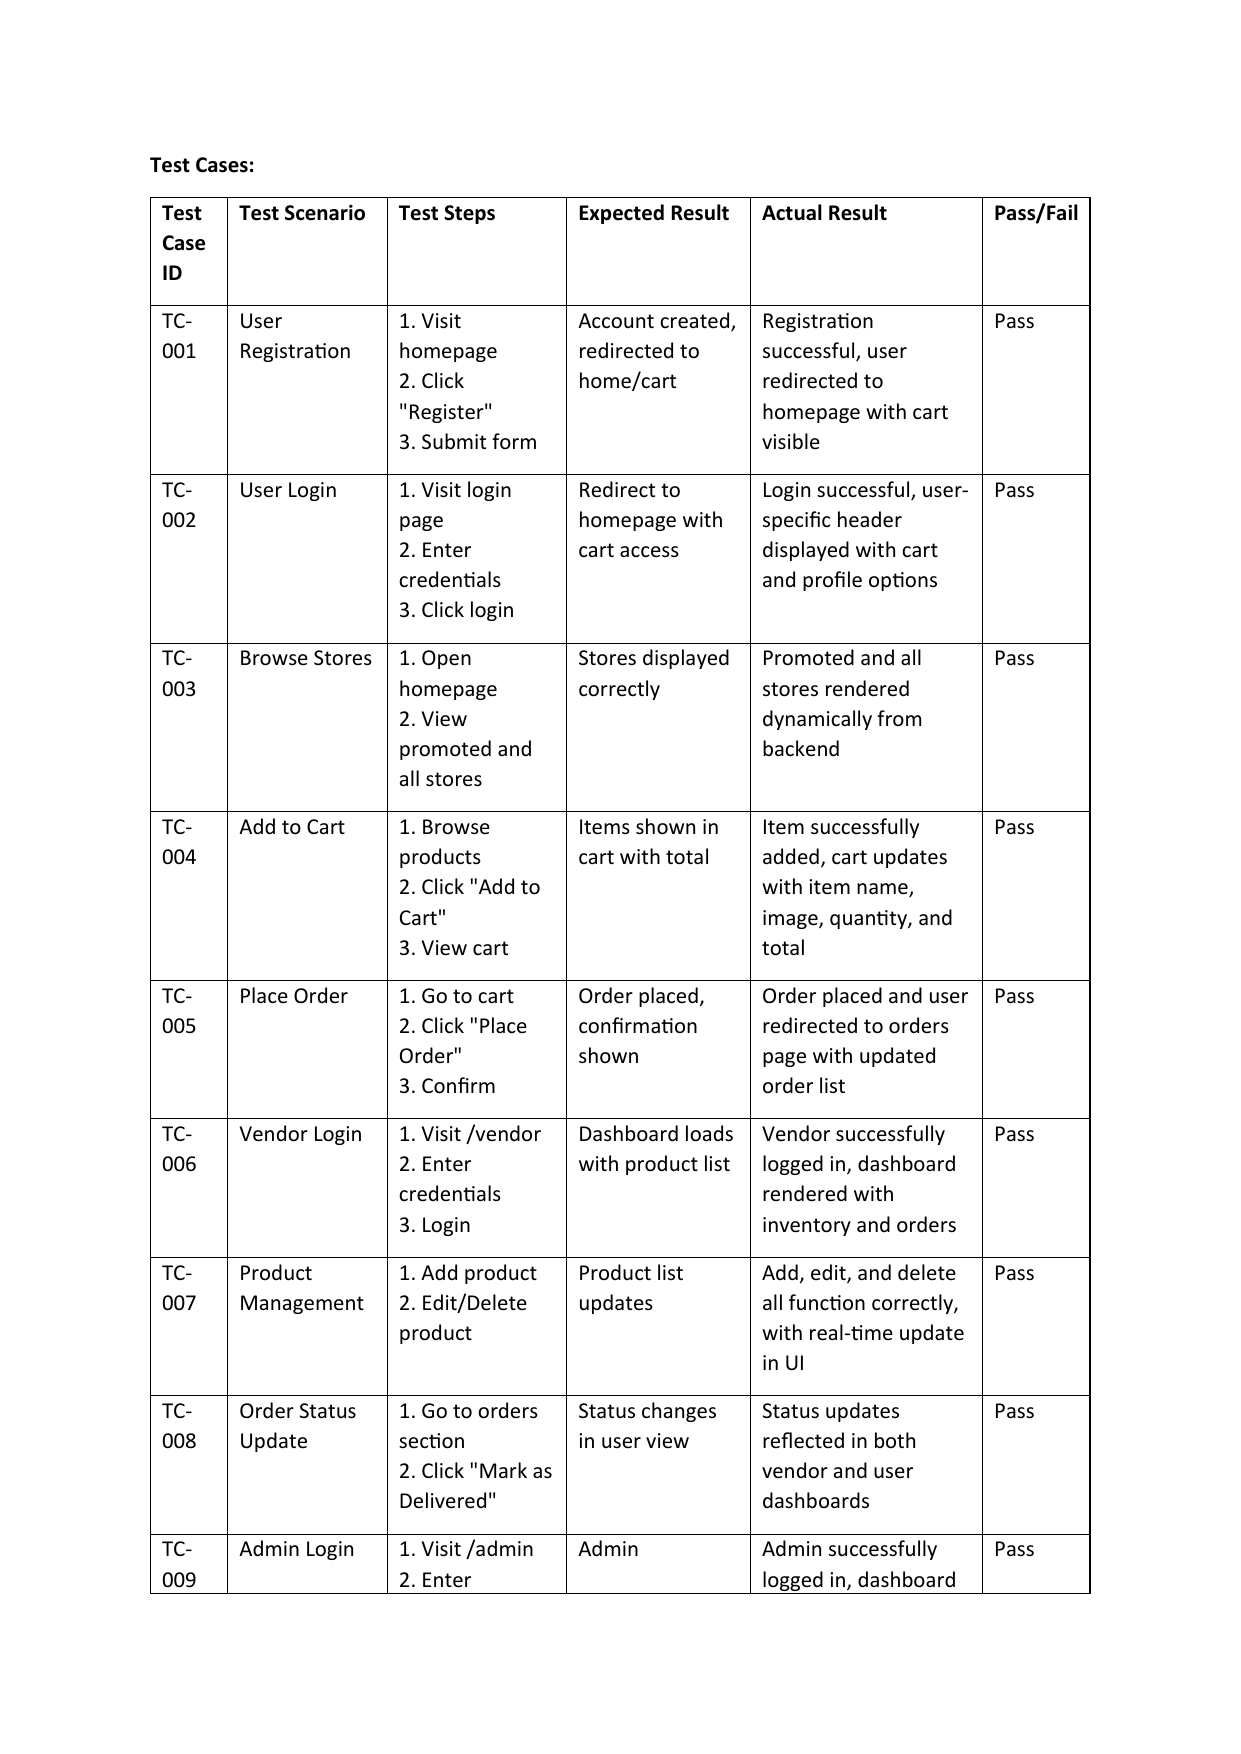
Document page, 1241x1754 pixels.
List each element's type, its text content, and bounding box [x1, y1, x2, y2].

table_cell TC-008 [151, 1396, 227, 1533]
table_cell Pass [983, 812, 1089, 980]
table_header Expected Result [567, 198, 750, 305]
table_cell Pass [983, 1396, 1089, 1533]
table_cell 1. Visit homepage 2. Click "Register" 3. Submit form [388, 306, 566, 474]
table_cell Account created, redirected to home/cart [567, 306, 750, 474]
table_cell User Registration [228, 306, 387, 474]
table_cell Redirect to homepage with cart access [567, 475, 750, 642]
table_cell TC-002 [151, 475, 227, 642]
table_cell TC-003 [151, 644, 227, 811]
table_cell Order placed and user redirected to orders page with updated order list [751, 981, 982, 1118]
table_cell 1. Go to cart 2. Click "Place Order" 3. Confirm [388, 981, 566, 1118]
table_header Test Case ID [151, 198, 227, 305]
table_cell TC-004 [151, 812, 227, 980]
table_cell Vendor successfully logged in, dashboard rendered with inventory and orders [751, 1119, 982, 1257]
table_cell Pass [983, 1258, 1089, 1395]
table_cell Order Status Update [228, 1396, 387, 1533]
table_cell Dashboard loads with product list [567, 1119, 750, 1257]
table_cell Item successfully added, cart updates with item name, image, quantity, and total [751, 812, 982, 980]
table_cell 1. Browse products 2. Click "Add to Cart" 3. View cart [388, 812, 566, 980]
table_header Actual Result [751, 198, 982, 305]
table_cell Browse Stores [228, 644, 387, 811]
table_cell Vendor Login [228, 1119, 387, 1257]
table_cell Login successful, user-specific header displayed with cart and profile options [751, 475, 982, 642]
table_cell Place Order [228, 981, 387, 1118]
table_cell Registration successful, user redirected to homepage with cart visible [751, 306, 982, 474]
table_cell 1. Go to orders section 2. Click "Mark as Delivered" [388, 1396, 566, 1533]
table_cell Order placed, confirmation shown [567, 981, 750, 1118]
table_cell Product list updates [567, 1258, 750, 1395]
table_cell TC-006 [151, 1119, 227, 1257]
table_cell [567, 1535, 750, 1593]
table_header Test Scenario [228, 198, 387, 305]
table_cell Add to Cart [228, 812, 387, 980]
table_cell TC-001 [151, 306, 227, 474]
table_cell Add, edit, and delete all function correctly, with real-time update in UI [751, 1258, 982, 1395]
table_cell User Login [228, 475, 387, 642]
table_cell Admin Login [228, 1535, 387, 1593]
text Test Cases: [150, 150, 1090, 178]
table_cell Product Management [228, 1258, 387, 1395]
table_cell TC-005 [151, 981, 227, 1118]
table_cell Pass [983, 475, 1089, 642]
table_cell 1. Open homepage 2. View promoted and all stores [388, 644, 566, 811]
table_cell TC-007 [151, 1258, 227, 1395]
table_header Pass/Fail [983, 198, 1089, 305]
table_cell Status updates reflected in both vendor and user dashboards [751, 1396, 982, 1533]
table_cell 1. Add product 2. Edit/Delete product [388, 1258, 566, 1395]
table_cell Stores displayed correctly [567, 644, 750, 811]
table_cell Pass [983, 981, 1089, 1118]
table_cell Promoted and all stores rendered dynamically from backend [751, 644, 982, 811]
table_cell Status changes in user view [567, 1396, 750, 1533]
table_cell Pass [983, 644, 1089, 811]
table_header Test Steps [388, 198, 566, 305]
table_cell 1. Visit /vendor 2. Enter credentials 3. Login [388, 1119, 566, 1257]
table_cell TC-009 [151, 1535, 227, 1593]
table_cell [751, 1535, 982, 1593]
table_cell Pass [983, 1535, 1089, 1593]
table_cell Items shown in cart with total [567, 812, 750, 980]
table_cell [388, 1535, 566, 1593]
table_cell Pass [983, 1119, 1089, 1257]
table_cell 1. Visit login page 2. Enter credentials 3. Click login [388, 475, 566, 642]
table_cell Pass [983, 306, 1089, 474]
